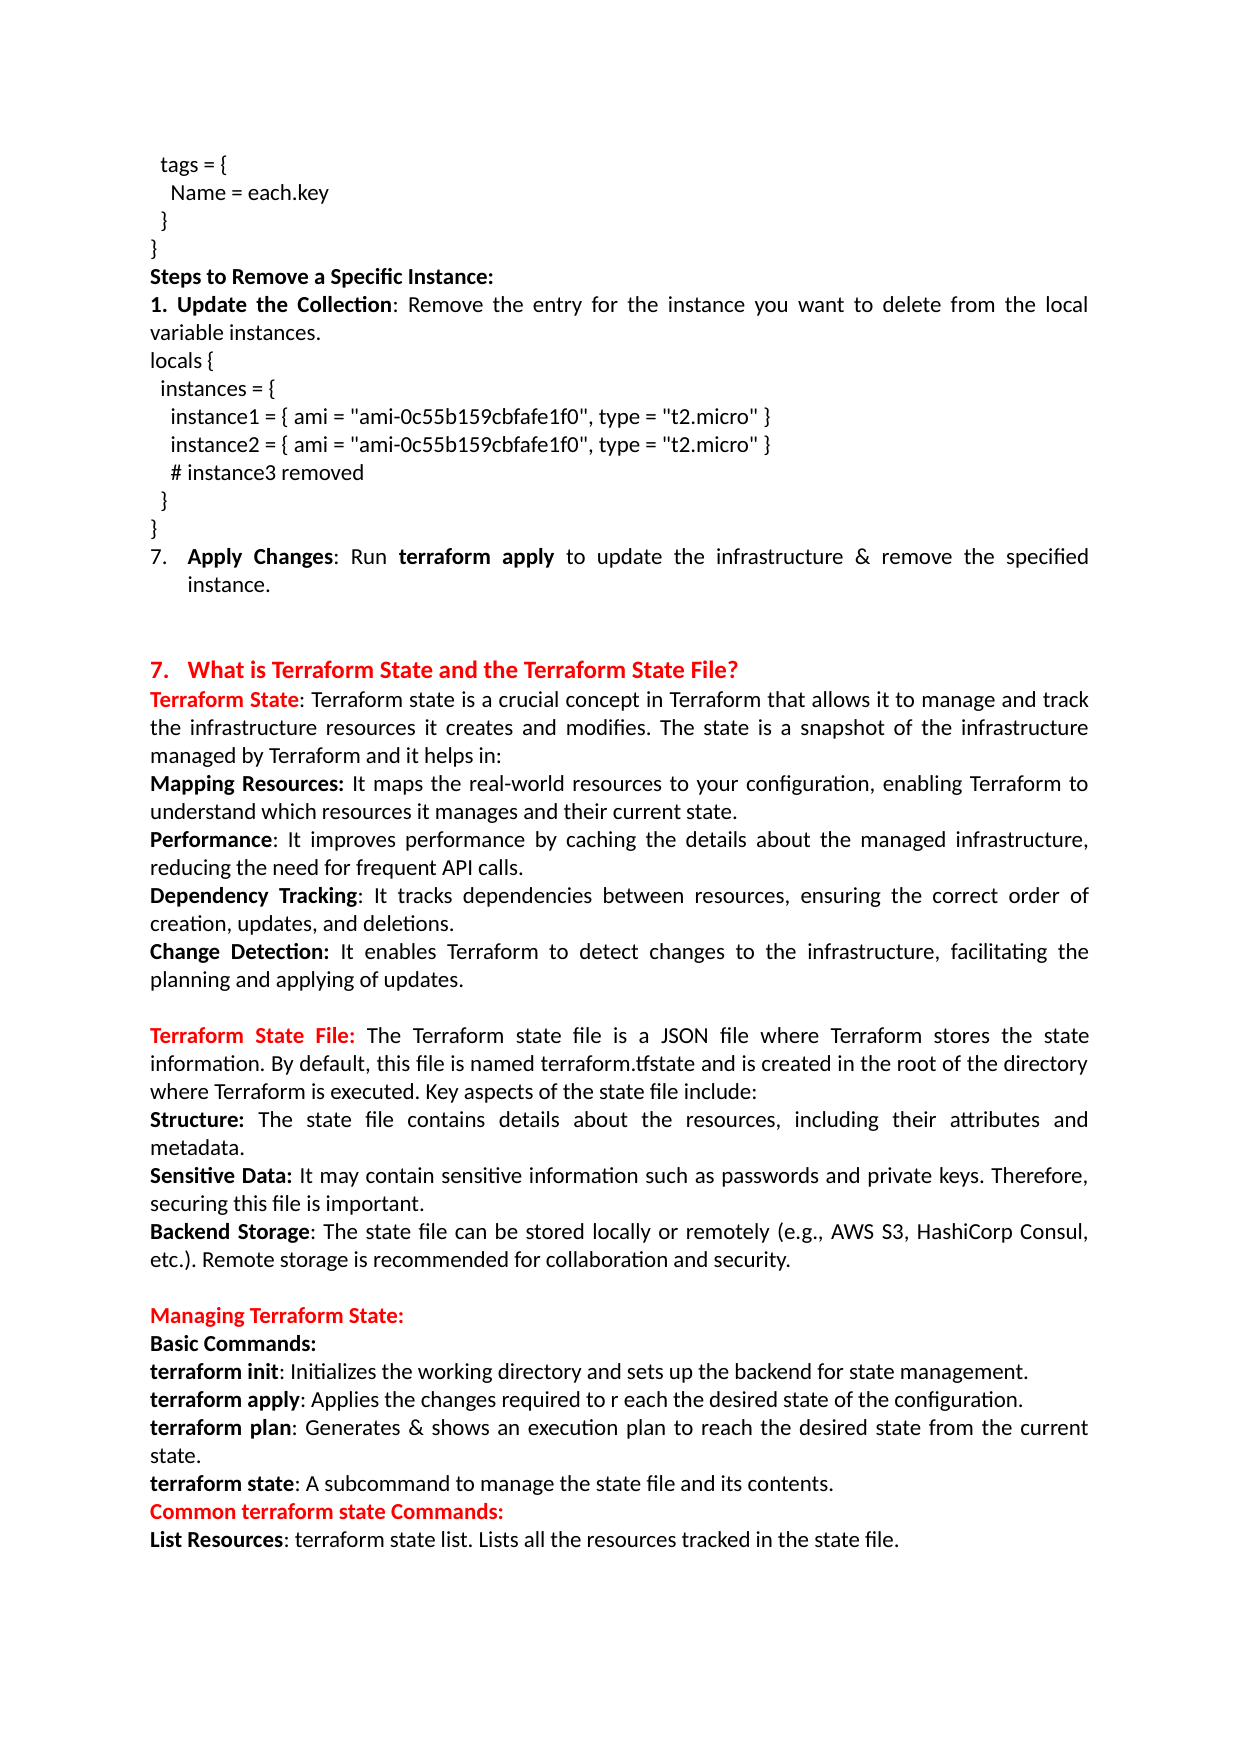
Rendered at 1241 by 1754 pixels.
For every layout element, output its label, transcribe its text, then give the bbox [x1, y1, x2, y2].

text Common terraform state Commands: [150, 1497, 1090, 1526]
text List Resources: terraform state list. Lists all the resources tracked in the state file. [150, 1526, 1090, 1553]
list What is Terraform State and the Terraform State File? [150, 654, 1090, 685]
text 1. Update the Collection: Remove the entry for the instance you want to delete from the local variable instances. [150, 290, 1090, 346]
list Apply Changes: Run terraform apply to update the infrastructure & remove the specified instance. [150, 542, 1090, 598]
text instances = { [150, 374, 1090, 402]
text } [150, 234, 1090, 262]
text instance2 = { ami = "ami-0c55b159cbfafe1f0", type = "t2.micro" } [150, 430, 1090, 458]
text locals { [150, 346, 1090, 374]
text Steps to Remove a Specific Instance: [150, 262, 1090, 290]
text } [150, 514, 1090, 542]
text # instance3 removed [150, 458, 1090, 486]
text terraform state: A subcommand to manage the state file and its contents. [150, 1469, 1090, 1497]
text } [150, 206, 1090, 234]
text Structure: The state file contains details about the resources, including their attributes and metadata. [150, 1105, 1090, 1161]
text terraform apply: Applies the changes required to r each the desired state of the configuration. [150, 1385, 1090, 1413]
text terraform init: Initializes the working directory and sets up the backend for state management. [150, 1357, 1090, 1385]
text Sensitive Data: It may contain sensitive information such as passwords and private keys. Therefore, securing this file is important. [150, 1161, 1090, 1217]
text Performance: It improves performance by caching the details about the managed infrastructure, reducing the need for frequent API calls. [150, 825, 1090, 881]
text Backend Storage: The state file can be stored locally or remotely (e.g., AWS S3, HashiCorp Consul, etc.). Remote storage is recommended for collaboration and security. [150, 1217, 1090, 1273]
text Terraform State File: The Terraform state file is a JSON file where Terraform stores the state information. By default, this file is named terraform.tfstate and is created in the root of the directory where Terraform is executed. Key aspects of the state file include: [150, 1021, 1090, 1105]
text Basic Commands: [150, 1329, 1090, 1357]
text Managing Terraform State: [150, 1301, 1090, 1329]
text tags = { [150, 150, 1090, 178]
text terraform plan: Generates & shows an execution plan to reach the desired state from the current state. [150, 1413, 1090, 1469]
text Mapping Resources: It maps the real-world resources to your configuration, enabling Terraform to understand which resources it manages and their current state. [150, 769, 1090, 825]
text instance1 = { ami = "ami-0c55b159cbfafe1f0", type = "t2.micro" } [150, 402, 1090, 430]
text } [150, 486, 1090, 514]
text Terraform State: Terraform state is a crucial concept in Terraform that allows it to manage and track the infrastructure resources it creates and modifies. The state is a snapshot of the infrastructure managed by Terraform and it helps in: [150, 685, 1090, 769]
text Dependency Tracking: It tracks dependencies between resources, ensuring the correct order of creation, updates, and deletions. [150, 881, 1090, 937]
text Change Detection: It enables Terraform to detect changes to the infrastructure, facilitating the planning and applying of updates. [150, 937, 1090, 993]
text Name = each.key [150, 178, 1090, 206]
